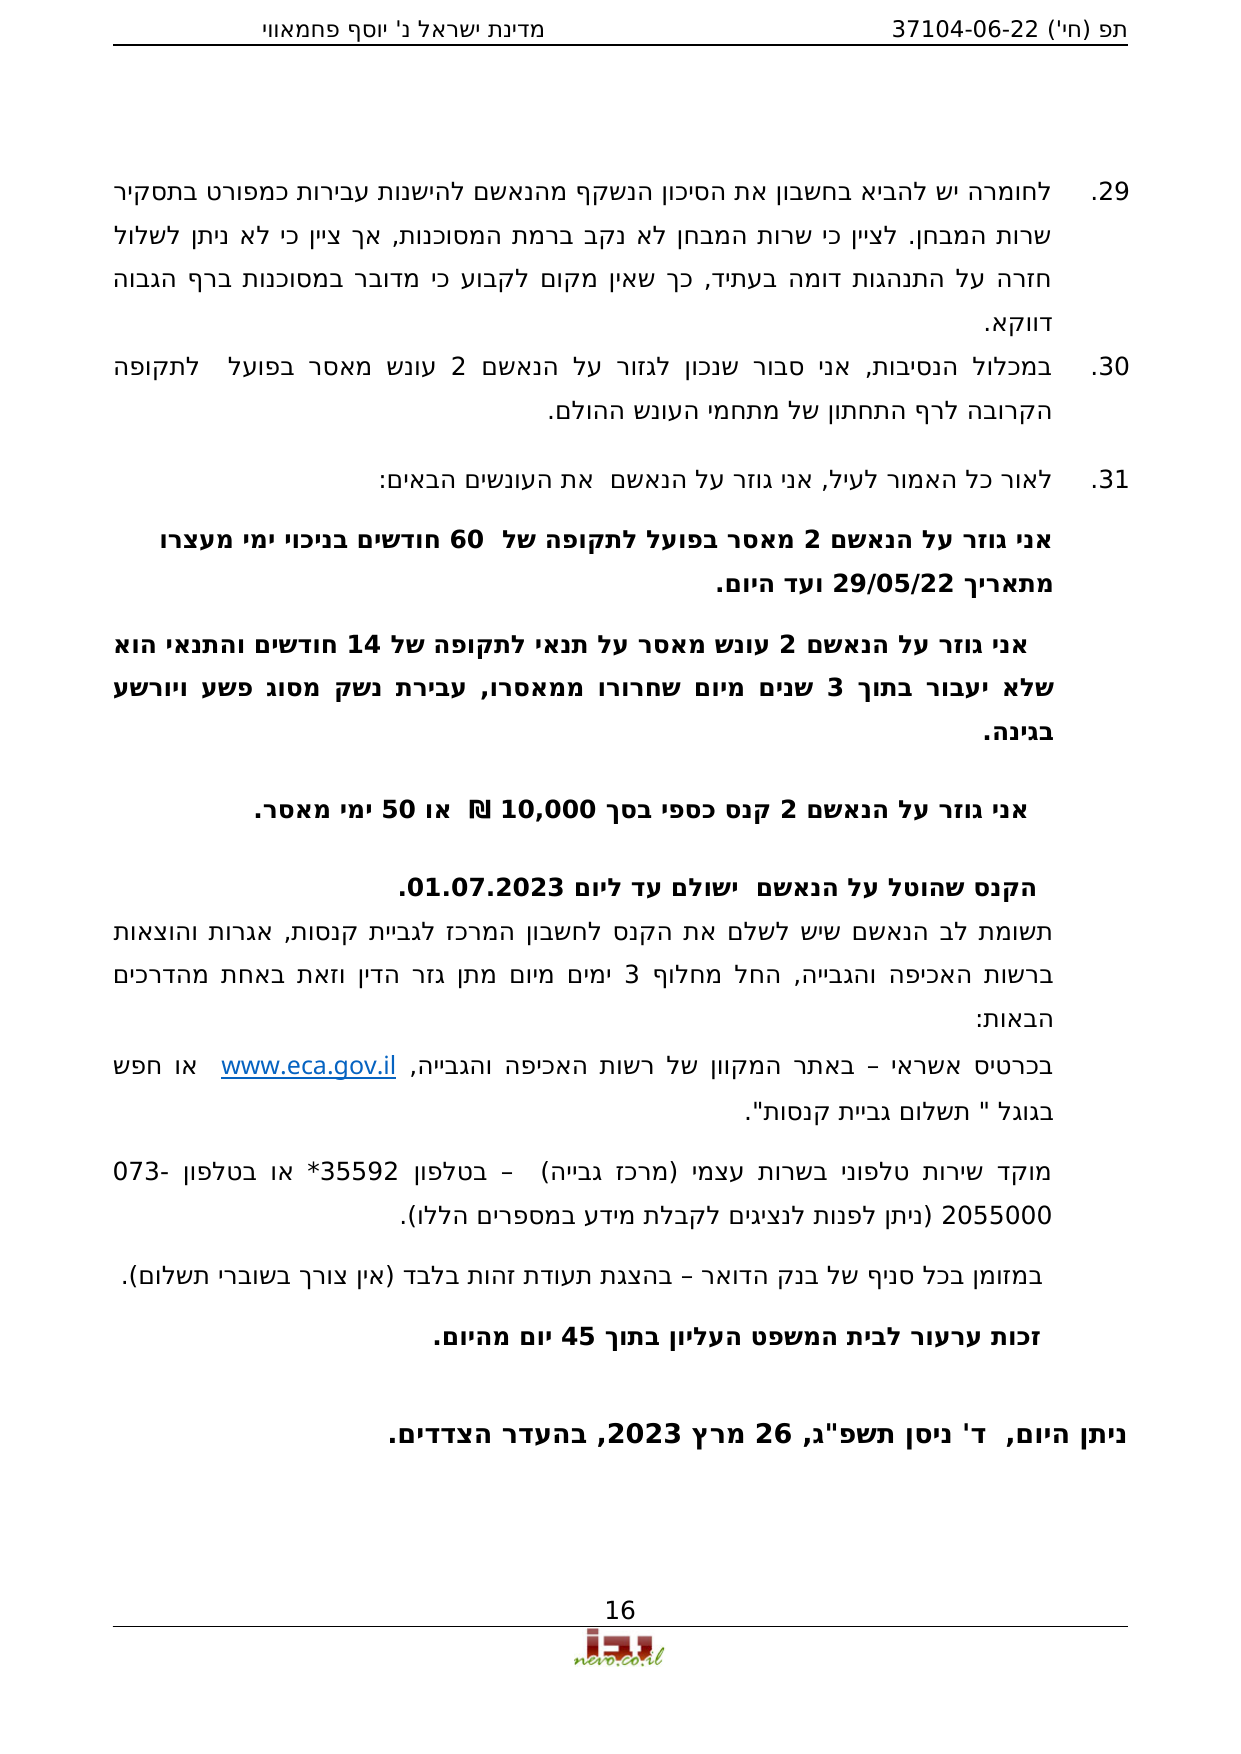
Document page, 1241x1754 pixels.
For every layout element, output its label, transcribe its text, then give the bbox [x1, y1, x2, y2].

text 5129371במזומן בכל סניף של בנק הדואר – בהצגת תעודת זהות בלבד (אין צורך בשוברי תשלום). [112, 1261, 1053, 1290]
list לאור כל האמור לעיל, אני גוזר על הנאשם את העונשים הבאים: [112, 465, 1090, 494]
text ניתן היום, ד' ניסן תשפ"ג, 26 מרץ 2023, בהעדר הצדדים. [112, 1418, 1128, 1497]
text מוקד שירות טלפוני בשרות עצמי (מרכז גבייה) – בטלפון 35592* או בטלפון 073-2055000 (ניתן לפנות לנציגים לקבלת מידע במספרים הללו). [112, 1157, 1053, 1230]
list לחומרה יש להביא בחשבון את הסיכון הנשקף מהנאשם להישנות עבירות כמפורט בתסקיר שרות המבחן. לציין כי שרות המבחן לא נקב ברמת המסוכנות, אך ציין כי לא ניתן לשלול חזרה על התנהגות דומה בעתיד, כך שאין מקום לקבוע כי מדובר במסוכנות ברף הגבוה דווקא. [112, 177, 1090, 338]
text 54678313זכות ערעור לבית המשפט העליון בתוך 45 יום מהיום. [112, 1322, 1128, 1351]
text בכרטיס אשראי – באתר המקוון של רשות האכיפה והגבייה, www.eca.gov.il או חפש בגוגל " תשלום גביית קנסות". [112, 1048, 1054, 1126]
text הקנס שהוטל על הנאשם ישולם עד ליום 01.07.2023. [112, 873, 1098, 902]
list במכלול הנסיבות, אני סבור שנכון לגזור על הנאשם 2 עונש מאסר בפועל לתקופה הקרובה לרף התחתון של מתחמי העונש ההולם. [112, 352, 1090, 425]
text תשומת לב הנאשם שיש לשלם את הקנס לחשבון המרכז לגביית קנסות, אגרות והוצאות ברשות האכיפה והגבייה, החל מחלוף 3 ימים מיום מתן גזר הדין וזאת באחת מהדרכים הבאות: [112, 917, 1054, 1033]
picture [574, 1628, 666, 1667]
text אני גוזר על הנאשם 2 מאסר בפועל לתקופה של 60 חודשים בניכוי ימי מעצרו מתאריך 29/05/22 ועד היום. [112, 526, 1054, 599]
text אני גוזר על הנאשם 2 קנס כספי בסך 10,000 ₪ או 50 ימי מאסר. [112, 795, 1098, 824]
text אני גוזר על הנאשם 2 עונש מאסר על תנאי לתקופה של 14 חודשים והתנאי הוא שלא יעבור בתוך 3 שנים מיום שחרורו ממאסרו, עבירת נשק מסוג פשע ויורשע בגינה. [112, 630, 1098, 747]
